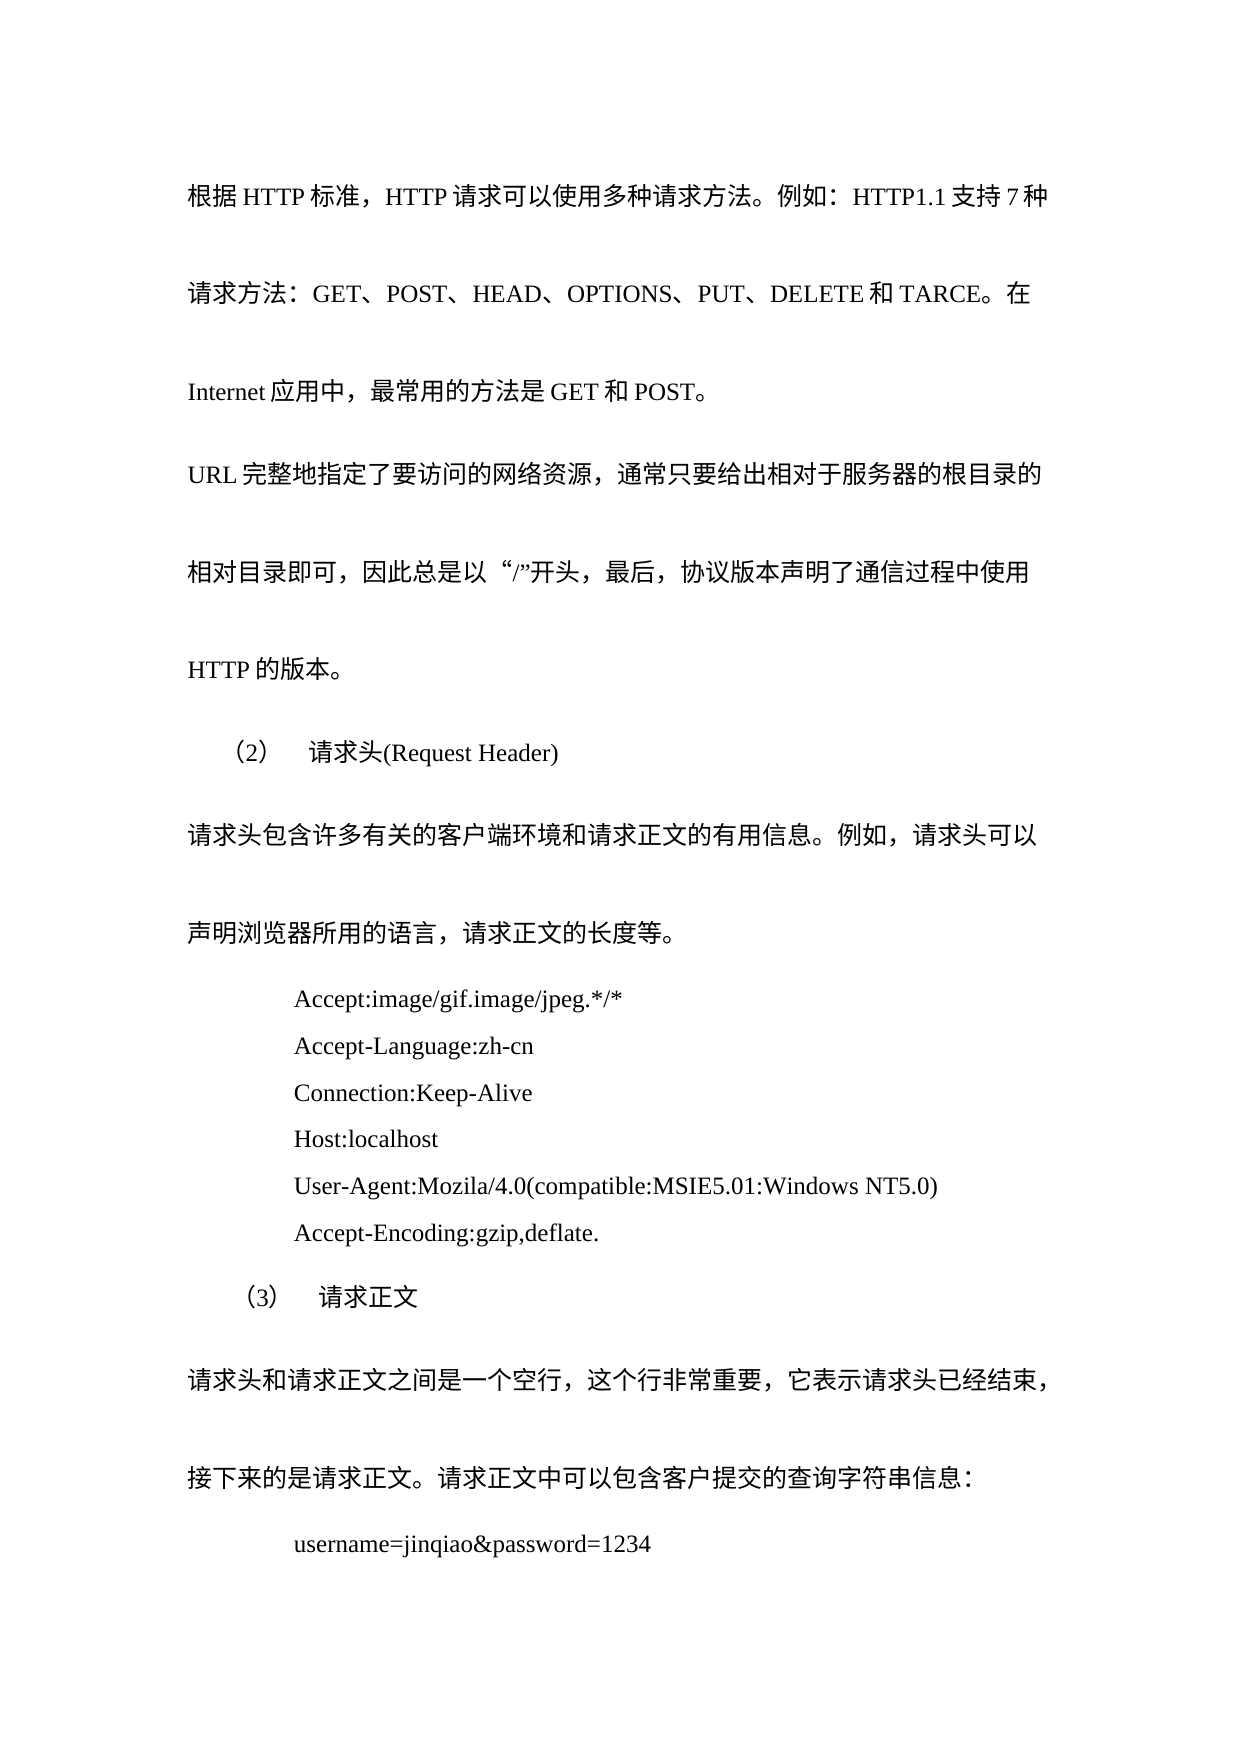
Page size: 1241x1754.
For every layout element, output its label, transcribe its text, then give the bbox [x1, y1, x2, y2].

text 请求头包含许多有关的客户端环境和请求正文的有用信息。例如，请求头可以声明浏览器所用的语言，请求正文的长度等。 [187, 801, 1053, 964]
text 根据HTTP标准，HTTP请求可以使用多种请求方法。例如：HTTP1.1支持7种请求方法：GET、POST、HEAD、OPTIONS、PUT、DELETE和TARCE。在Internet应用中，最常用的方法是GET和POST。 [187, 162, 1053, 422]
text 请求头和请求正文之间是一个空行，这个行非常重要，它表示请求头已经结束，接下来的是请求正文。请求正文中可以包含客户提交的查询字符串信息： [187, 1346, 1053, 1509]
text Accept-Language:zh-cn [187, 1029, 1053, 1061]
text Accept-Encoding:gzip,deflate. [187, 1216, 1053, 1249]
text （3） 请求正文 [187, 1263, 1053, 1328]
text username=jinqiao&password=1234 [187, 1527, 1053, 1559]
text Host:localhost [187, 1123, 1053, 1155]
text （2） 请求头(Request Header) [187, 718, 1053, 783]
text URL完整地指定了要访问的网络资源，通常只要给出相对于服务器的根目录的相对目录即可，因此总是以“/”开头，最后，协议版本声明了通信过程中使用HTTP的版本。 [187, 440, 1053, 700]
text User-Agent:Mozila/4.0(compatible:MSIE5.01:Windows NT5.0) [187, 1169, 1053, 1202]
text Connection:Keep-Alive [187, 1076, 1053, 1108]
text Accept:image/gif.image/jpeg.*/* [187, 982, 1053, 1014]
